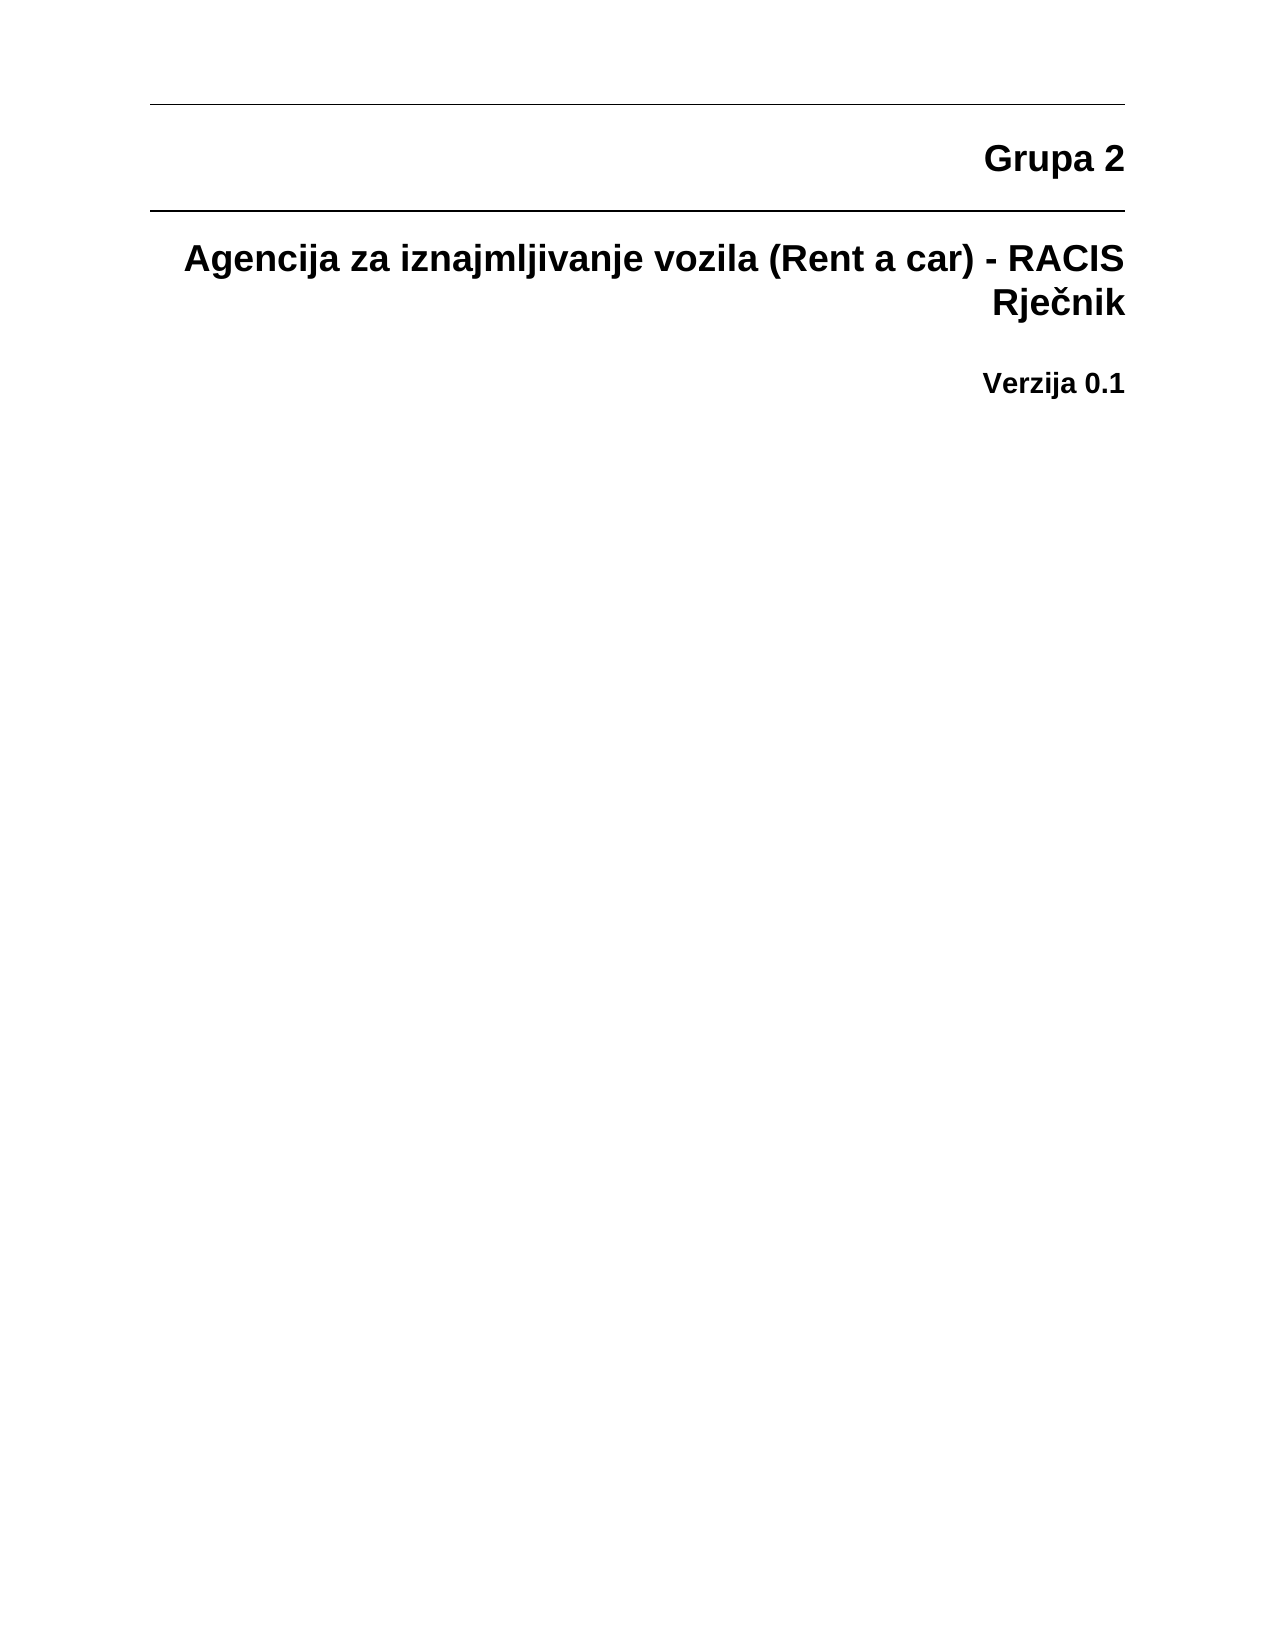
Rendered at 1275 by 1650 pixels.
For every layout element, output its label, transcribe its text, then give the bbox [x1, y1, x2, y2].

title Rječnik [150, 280, 1125, 323]
title Agencija za iznajmljivanje vozila (Rent a car) - RACIS [150, 237, 1125, 280]
title Verzija 0.1 [150, 366, 1125, 399]
